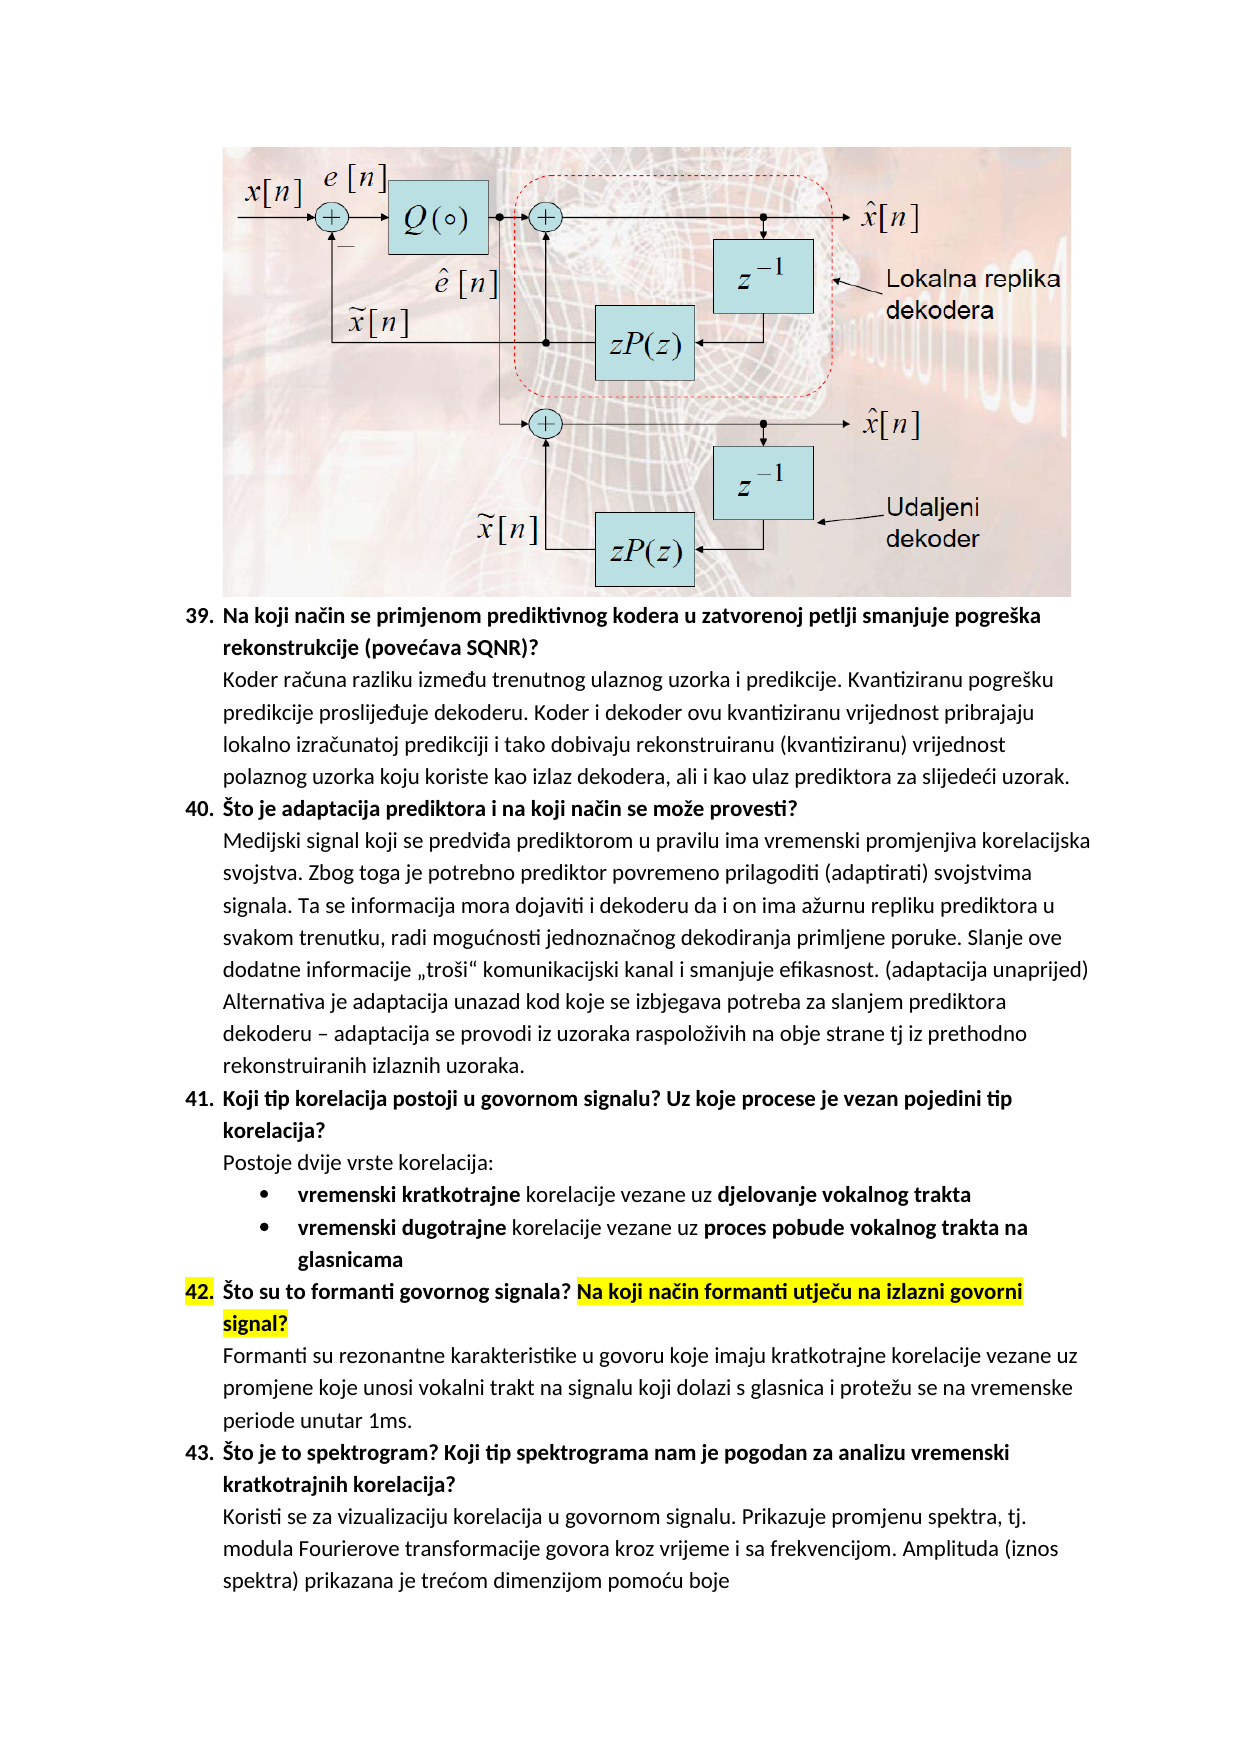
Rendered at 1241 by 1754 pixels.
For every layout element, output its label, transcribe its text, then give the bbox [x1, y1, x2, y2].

list Koder računa razliku između trenutnog ulaznog uzorka i predikcije. Kvantiziranu pogrešku predikcije proslijeđuje dekoderu. Koder i dekoder ovu kvantiziranu vrijednost pribrajaju lokalno izračunatoj predikciji i tako dobivaju rekonstruiranu (kvantiziranu) vrijednost polaznog uzorka koju koriste kao izlaz dekodera, ali i kao ulaz prediktora za slijedeći uzorak. [223, 665, 1093, 790]
list Postoje dvije vrste korelacija: [223, 1148, 1093, 1176]
list vremenski dugotrajne korelacije vezane uz proces pobude vokalnog trakta na glasnicama [260, 1213, 1093, 1273]
list Medijski signal koji se predviđa prediktorom u pravilu ima vremenski promjenjiva korelacijska svojstva. Zbog toga je potrebno prediktor povremeno prilagoditi (adaptirati) svojstvima signala. Ta se informacija mora dojaviti i dekoderu da i on ima ažurnu repliku prediktora u svakom trenutku, radi mogućnosti jednoznačnog dekodiranja primljene poruke. Slanje ove dodatne informacije „troši“ komunikacijski kanal i smanjuje efikasnost. (adaptacija unaprijed) [223, 826, 1093, 983]
list Koristi se za vizualizaciju korelacija u govornom signalu. Prikazuje promjenu spektra, tj. modula Fourierove transformacije govora kroz vrijeme i sa frekvencijom. Amplituda (iznos spektra) prikazana je trećom dimenzijom pomoću boje [223, 1502, 1093, 1595]
picture [222, 147, 1072, 597]
list Formanti su rezonantne karakteristike u govoru koje imaju kratkotrajne korelacije vezane uz promjene koje unosi vokalni trakt na signalu koji dolazi s glasnica i protežu se na vremenske periode unutar 1ms. [223, 1341, 1093, 1434]
list Što je to spektrogram? Koji tip spektrograma nam je pogodan za analizu vremenski kratkotrajnih korelacija? [185, 1438, 1093, 1498]
list Što je adaptacija prediktora i na koji način se može provesti? [185, 794, 1093, 822]
list Koji tip korelacija postoji u govornom signalu? Uz koje procese je vezan pojedini tip korelacija? [185, 1084, 1093, 1144]
list Što su to formanti govornog signala? Na koji način formanti utječu na izlazni govorni signal? [185, 1277, 1093, 1337]
list Alternativa je adaptacija unazad kod koje se izbjegava potreba za slanjem prediktora dekoderu – adaptacija se provodi iz uzoraka raspoloživih na obje strane tj iz prethodno rekonstruiranih izlaznih uzoraka. [223, 987, 1093, 1080]
list Na koji način se primjenom prediktivnog kodera u zatvorenoj petlji smanjuje pogreška rekonstrukcije (povećava SQNR)? [185, 601, 1093, 661]
list vremenski kratkotrajne korelacije vezane uz djelovanje vokalnog trakta [260, 1180, 1093, 1208]
